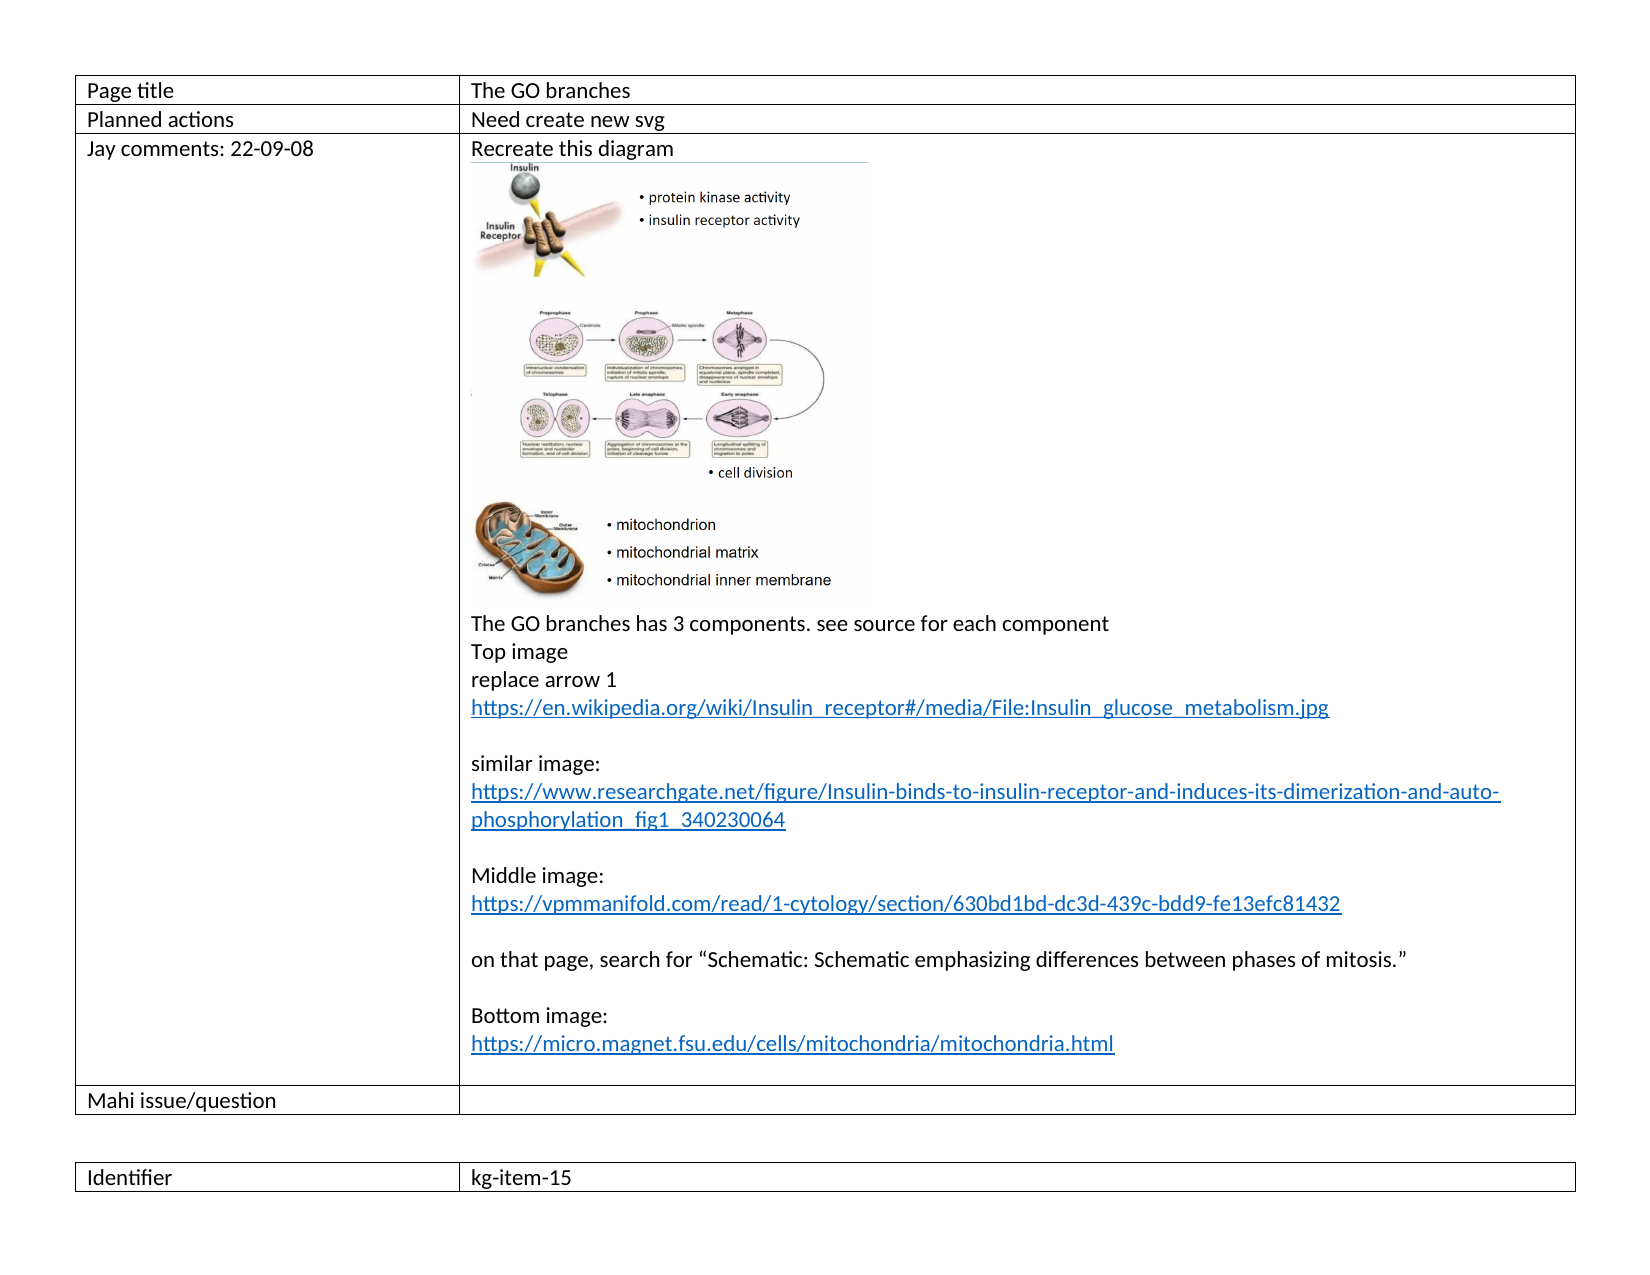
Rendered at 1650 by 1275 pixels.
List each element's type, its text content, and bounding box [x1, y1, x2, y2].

table_cell [460, 1086, 1575, 1114]
table_cell Mahi issue/question [76, 1086, 459, 1114]
table_cell Planned actions [76, 105, 459, 133]
table_cell Jay comments: 22-09-08 [76, 134, 459, 1085]
table_header Identifier [76, 1163, 459, 1191]
table_header kg-item-15 [460, 1163, 1575, 1191]
table_cell Page title [76, 76, 459, 104]
table_cell Recreate this diagram The GO branches has 3 components. see source for each component Top image replace arrow 1 https://en.wikipedia.org/wiki/Insulin_receptor#/media/File:Insulin_glucose_metabolism.jpg similar image: https://www.researchgate.net/figure/Insulin-binds-to-insulin-receptor-and-induces-its-dimerization-and-auto-phosphorylation_fig1_340230064 Middle image: https://vpmmanifold.com/read/1-cytology/section/630bd1bd-dc3d-439c-bdd9-fe13efc81432 on that page, search for “Schematic: Schematic emphasizing differences between phases of mitosis.” Bottom image: https://micro.magnet.fsu.edu/cells/mitochondria/mitochondria.html [460, 134, 1575, 1085]
picture [470, 162, 869, 609]
table_cell The GO branches [460, 76, 1575, 104]
table_cell Need create new svg [460, 105, 1575, 133]
